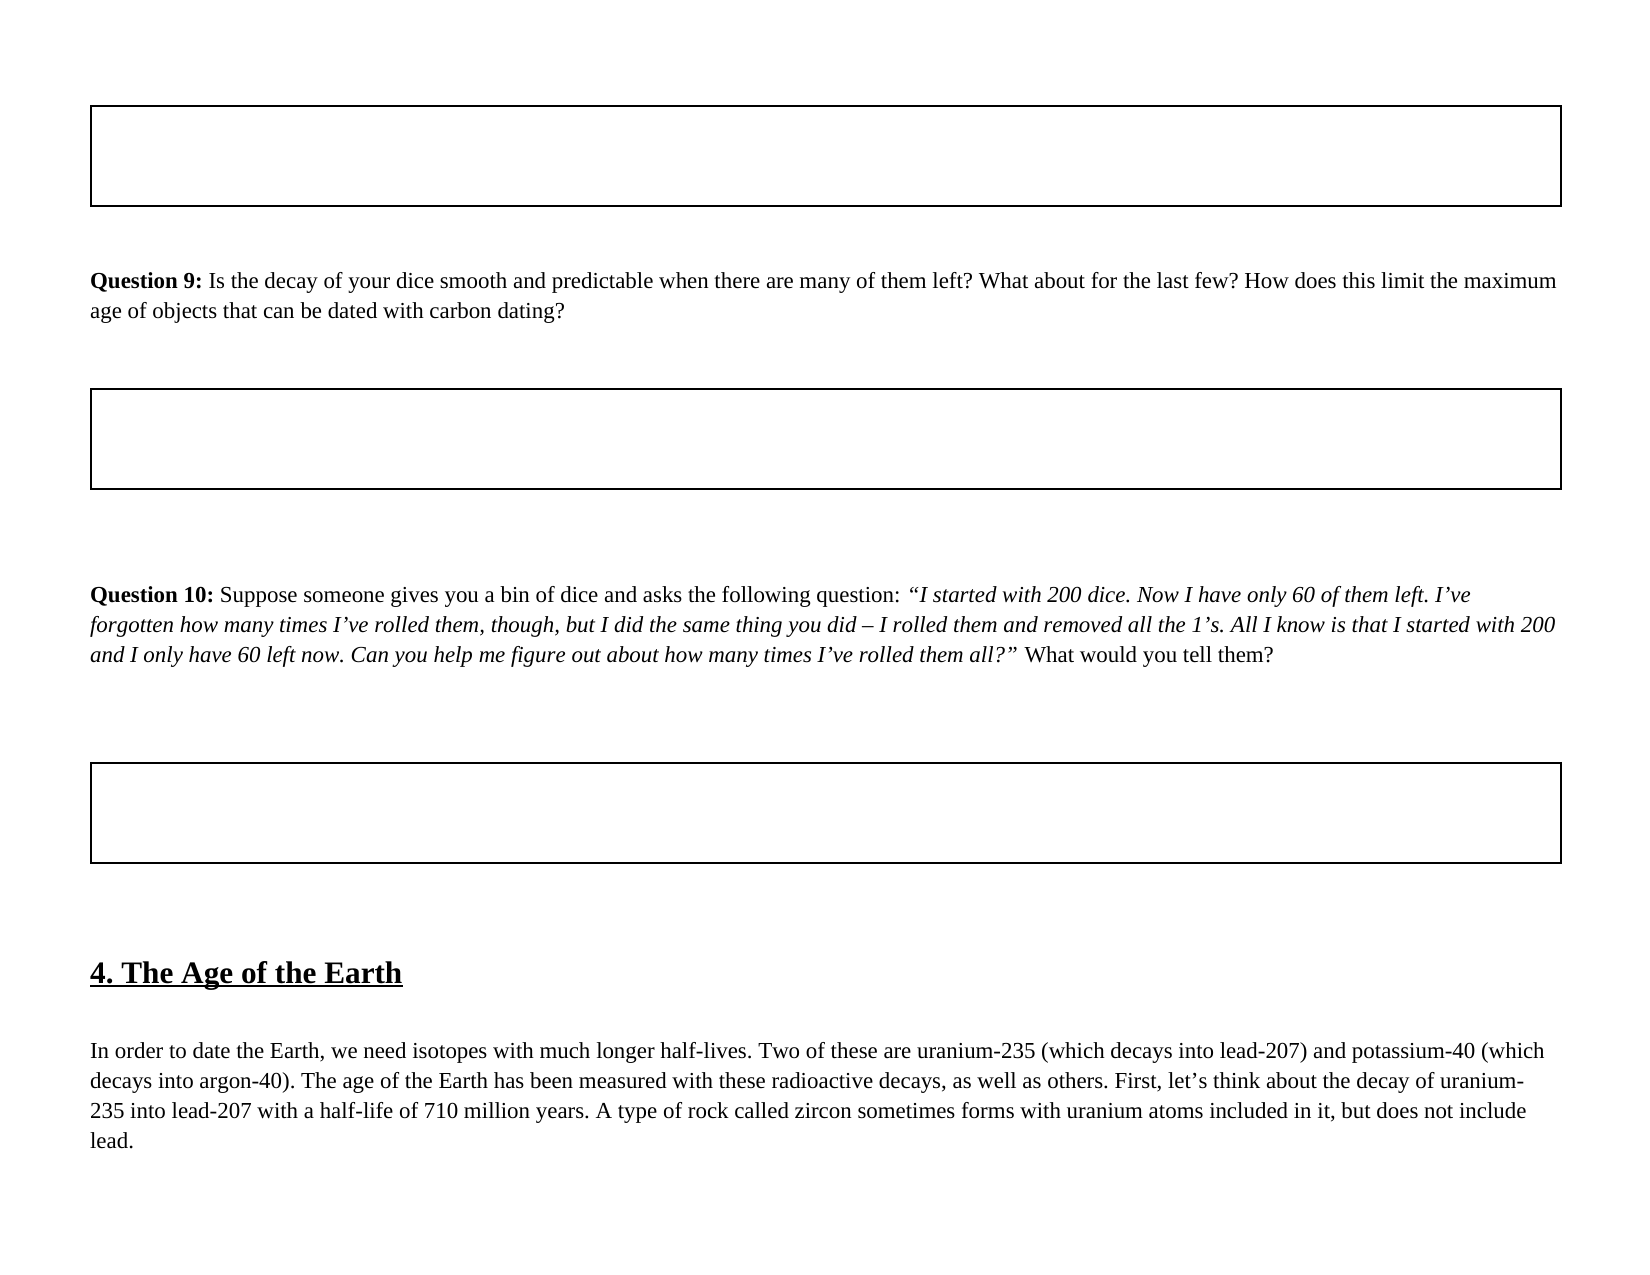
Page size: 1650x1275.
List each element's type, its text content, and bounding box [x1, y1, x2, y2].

table_header [92, 764, 1560, 862]
text Question 10: Suppose someone gives you a bin of dice and asks the following question: “I started with 200 dice. Now I have only 60 of them left. I’ve forgotten how many times I’ve rolled them, though, but I did the same thing you did – I rolled them and removed all the 1’s. All I know is that I started with 200 and I only have 60 left now. Can you help me figure out about how many times I’ve rolled them all?” What would you tell them? [90, 581, 1560, 667]
text 4. The Age of the Earth [90, 954, 1560, 990]
table_header [92, 390, 1560, 488]
table_header [92, 107, 1560, 205]
text Question 9: Is the decay of your dice smooth and predictable when there are many of them left? What about for the last few? How does this limit the maximum age of objects that can be dated with carbon dating? [90, 267, 1560, 324]
text In order to date the Earth, we need isotopes with much longer half-lives. Two of these are uranium-235 (which decays into lead-207) and potassium-40 (which decays into argon-40). The age of the Earth has been measured with these radioactive decays, as well as others. First, let’s think about the decay of uranium-235 into lead-207 with a half-life of 710 million years. A type of rock called zircon sometimes forms with uranium atoms included in it, but does not include lead. [90, 1037, 1560, 1154]
